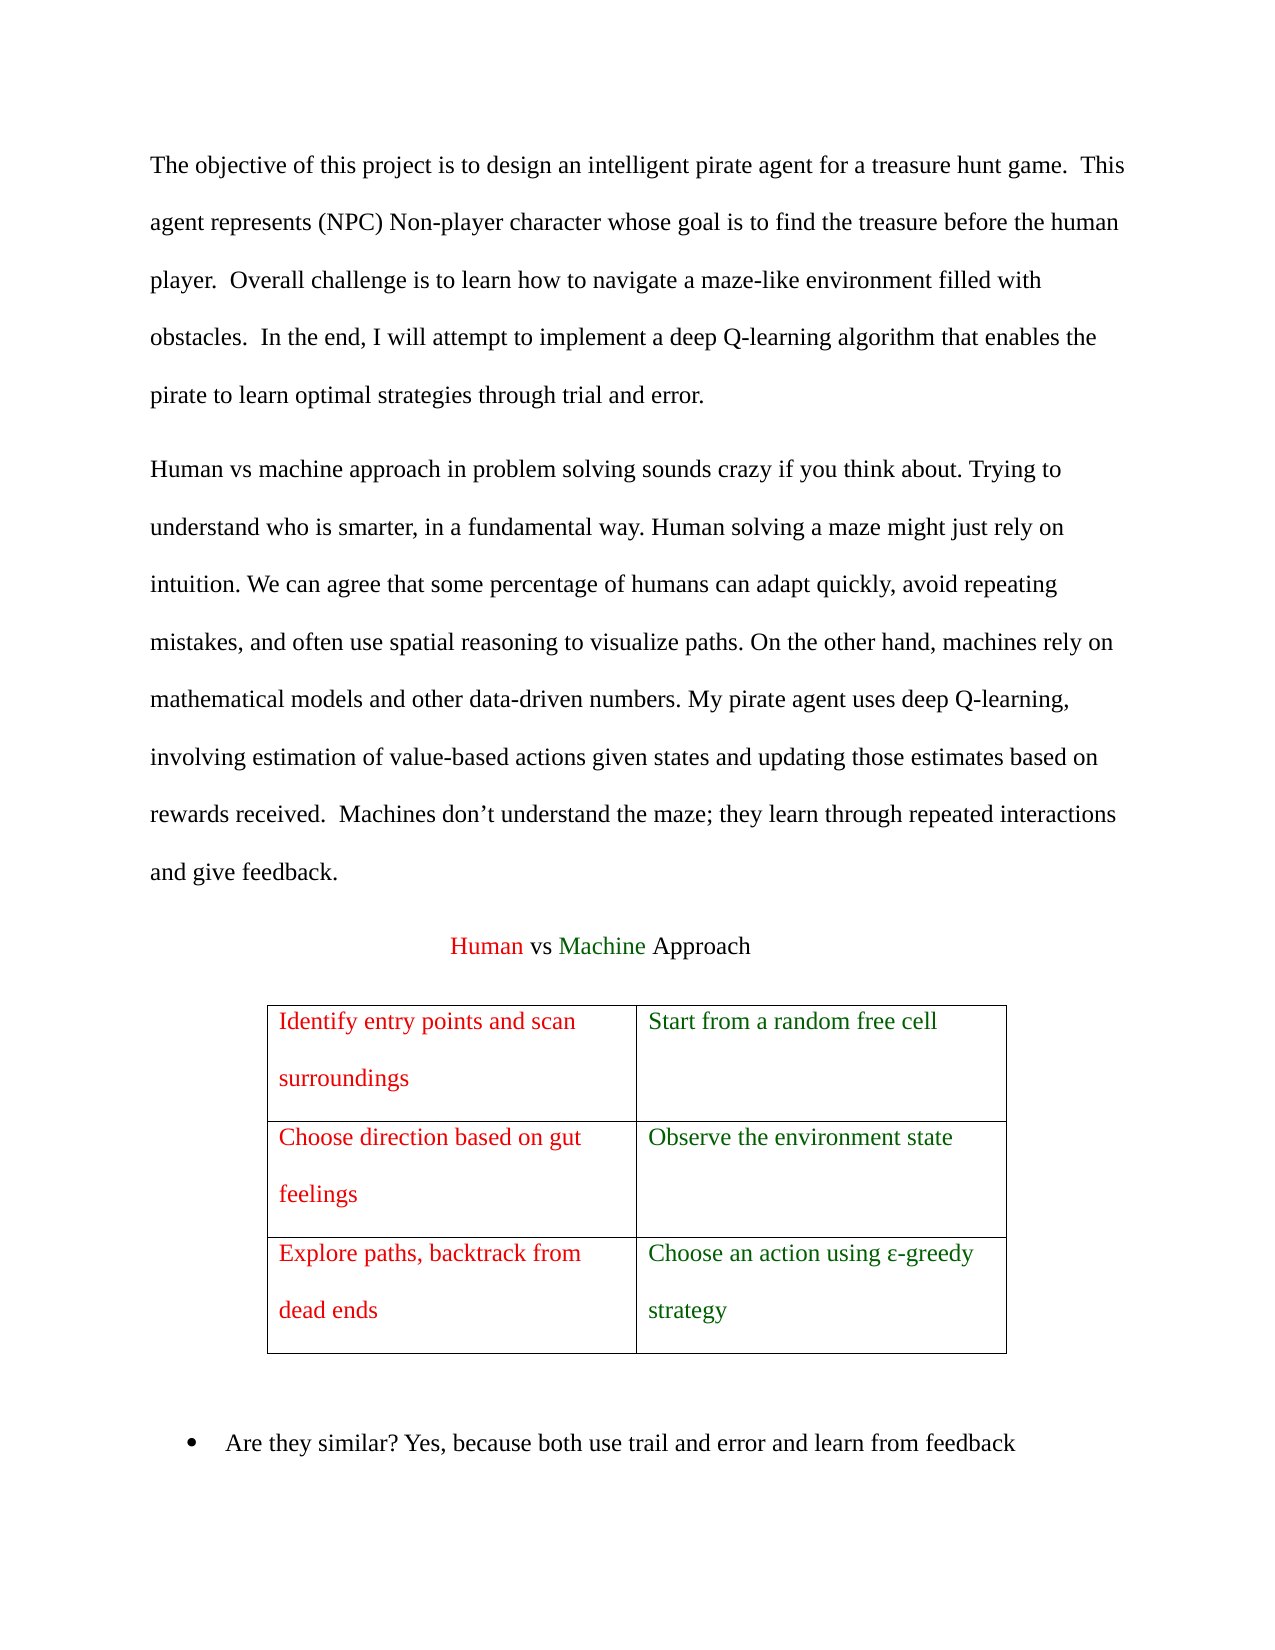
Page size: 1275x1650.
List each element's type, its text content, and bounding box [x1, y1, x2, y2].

table_cell Choose direction based on gut feelings [268, 1122, 636, 1237]
text Human vs machine approach in problem solving sounds crazy if you think about. Trying to understand who is smarter, in a fundamental way. Human solving a maze might just rely on intuition. We can agree that some percentage of humans can adapt quickly, avoid repeating mistakes, and often use spatial reasoning to visualize paths. On the other hand, machines rely on mathematical models and other data-driven numbers. My pirate agent uses deep Q-learning, involving estimation of value-based actions given states and updating those estimates based on rewards received. Machines don’t understand the maze; they learn through repeated interactions and give feedback. [150, 454, 1125, 885]
text Human vs Machine Approach [375, 931, 1125, 959]
table_cell Observe the environment state [637, 1122, 1006, 1237]
list Are they similar? Yes, because both use trail and error and learn from feedback [187, 1428, 1125, 1457]
table_cell Explore paths, backtrack from dead ends [268, 1238, 636, 1353]
text The objective of this project is to design an intelligent pirate agent for a treasure hunt game. This agent represents (NPC) Non-player character whose goal is to find the treasure before the human player. Overall challenge is to learn how to navigate a maze-like environment filled with obstacles. In the end, I will attempt to implement a deep Q-learning algorithm that enables the pirate to learn optimal strategies through trial and error. [150, 150, 1125, 409]
table_cell Choose an action using ε-greedy strategy [637, 1238, 1006, 1353]
table_header Start from a random free cell [637, 1006, 1006, 1121]
table_header Identify entry points and scan surroundings [268, 1006, 636, 1121]
